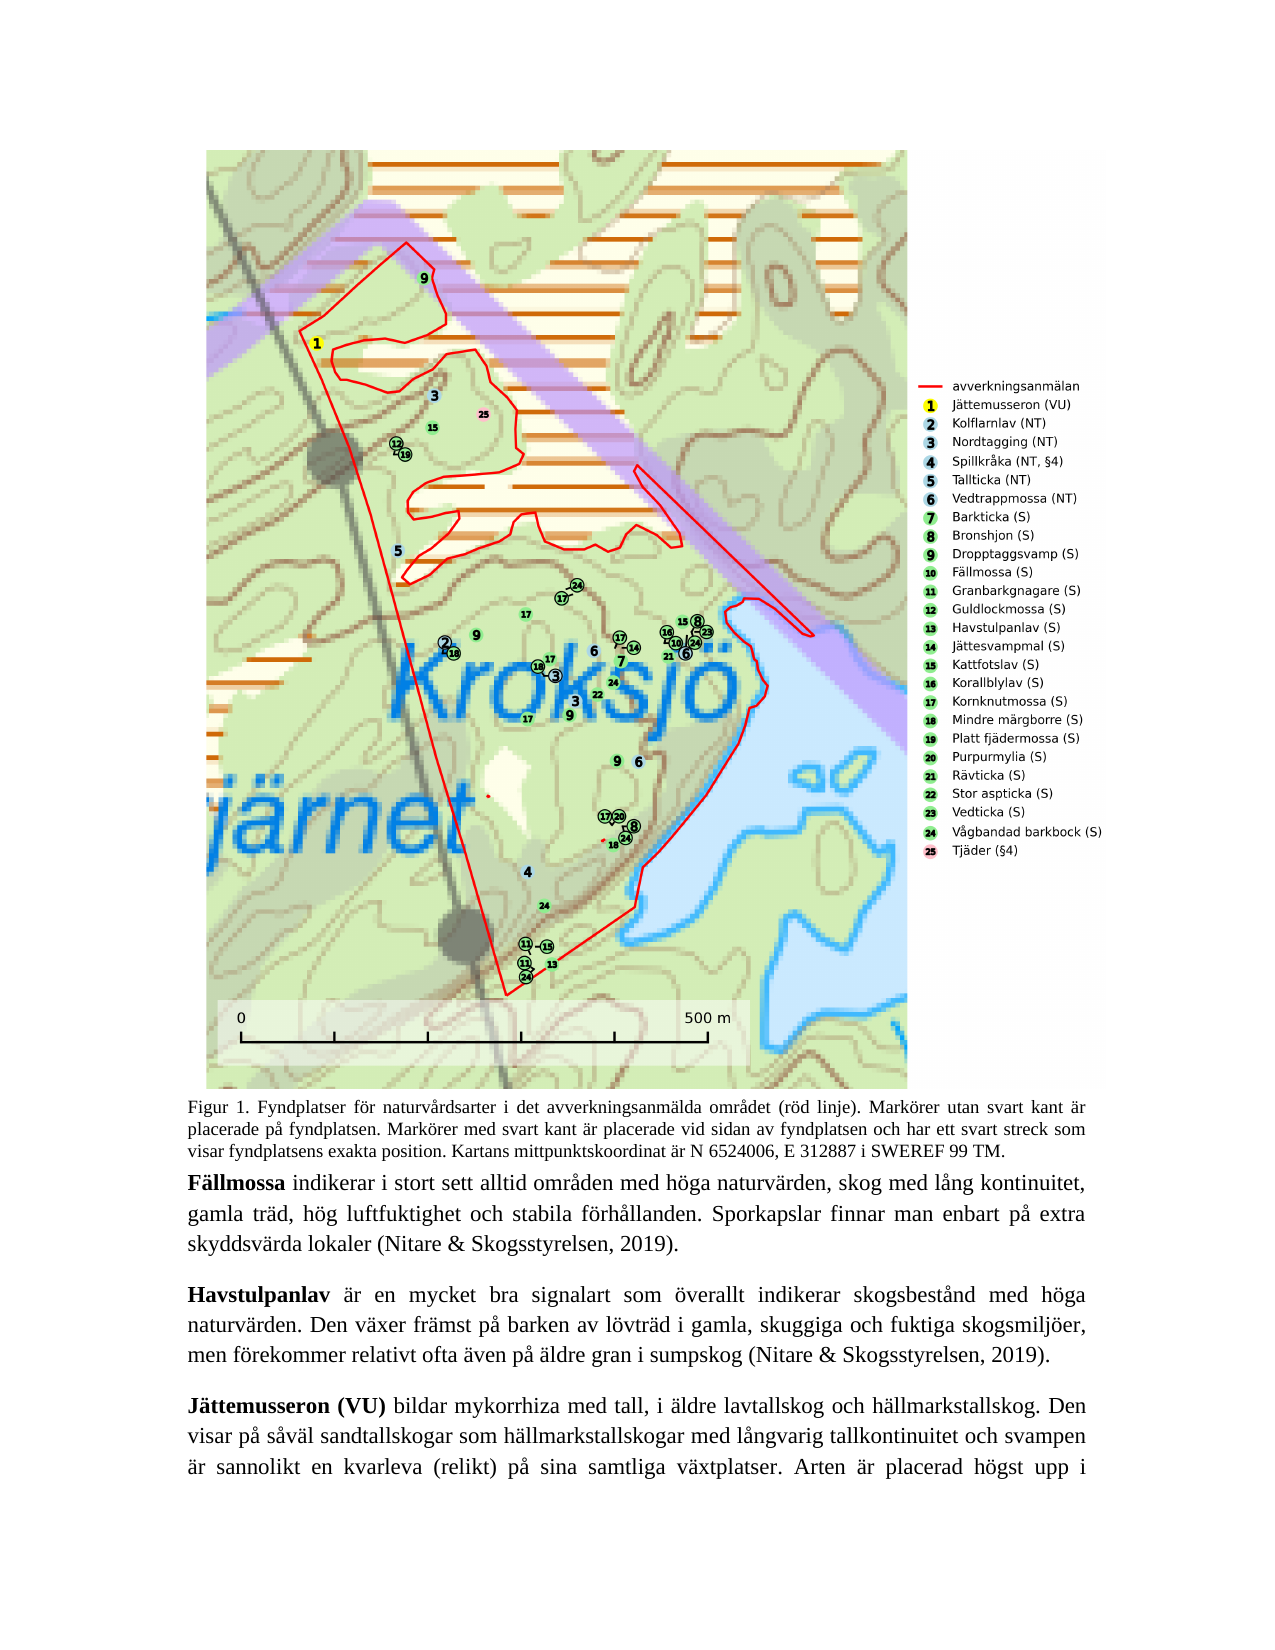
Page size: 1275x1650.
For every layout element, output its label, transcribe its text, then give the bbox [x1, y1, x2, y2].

text Havstulpanlav är en mycket bra signalart som överallt indikerar skogsbestånd med höga naturvärden. Den växer främst på barken av lövträd i gamla, skuggiga och fuktiga skogsmiljöer, men förekommer relativt ofta även på äldre gran i sumpskog (Nitare & Skogsstyrelsen, 2019). [187, 1281, 1087, 1368]
text Fällmossa indikerar i stort sett alltid områden med höga naturvärden, skog med lång kontinuitet, gamla träd, hög luftfuktighet och stabila förhållanden. Sporkapslar finnar man enbart på extra skyddsvärda lokaler (Nitare & Skogsstyrelsen, 2019). [187, 1169, 1087, 1256]
text Figur 1. Fyndplatser för naturvårdsarter i det avverkningsanmälda området (röd linje). Markörer utan svart kant är placerade på fyndplatsen. Markörer med svart kant är placerade vid sidan av fyndplatsen och har ett svart streck som visar fyndplatsens exakta position. Kartans mittpunktskoordinat är N 6524006, E 312887 i SWEREF 99 TM. [187, 1096, 1087, 1161]
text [187, 1392, 1087, 1479]
picture [206, 150, 1107, 1089]
